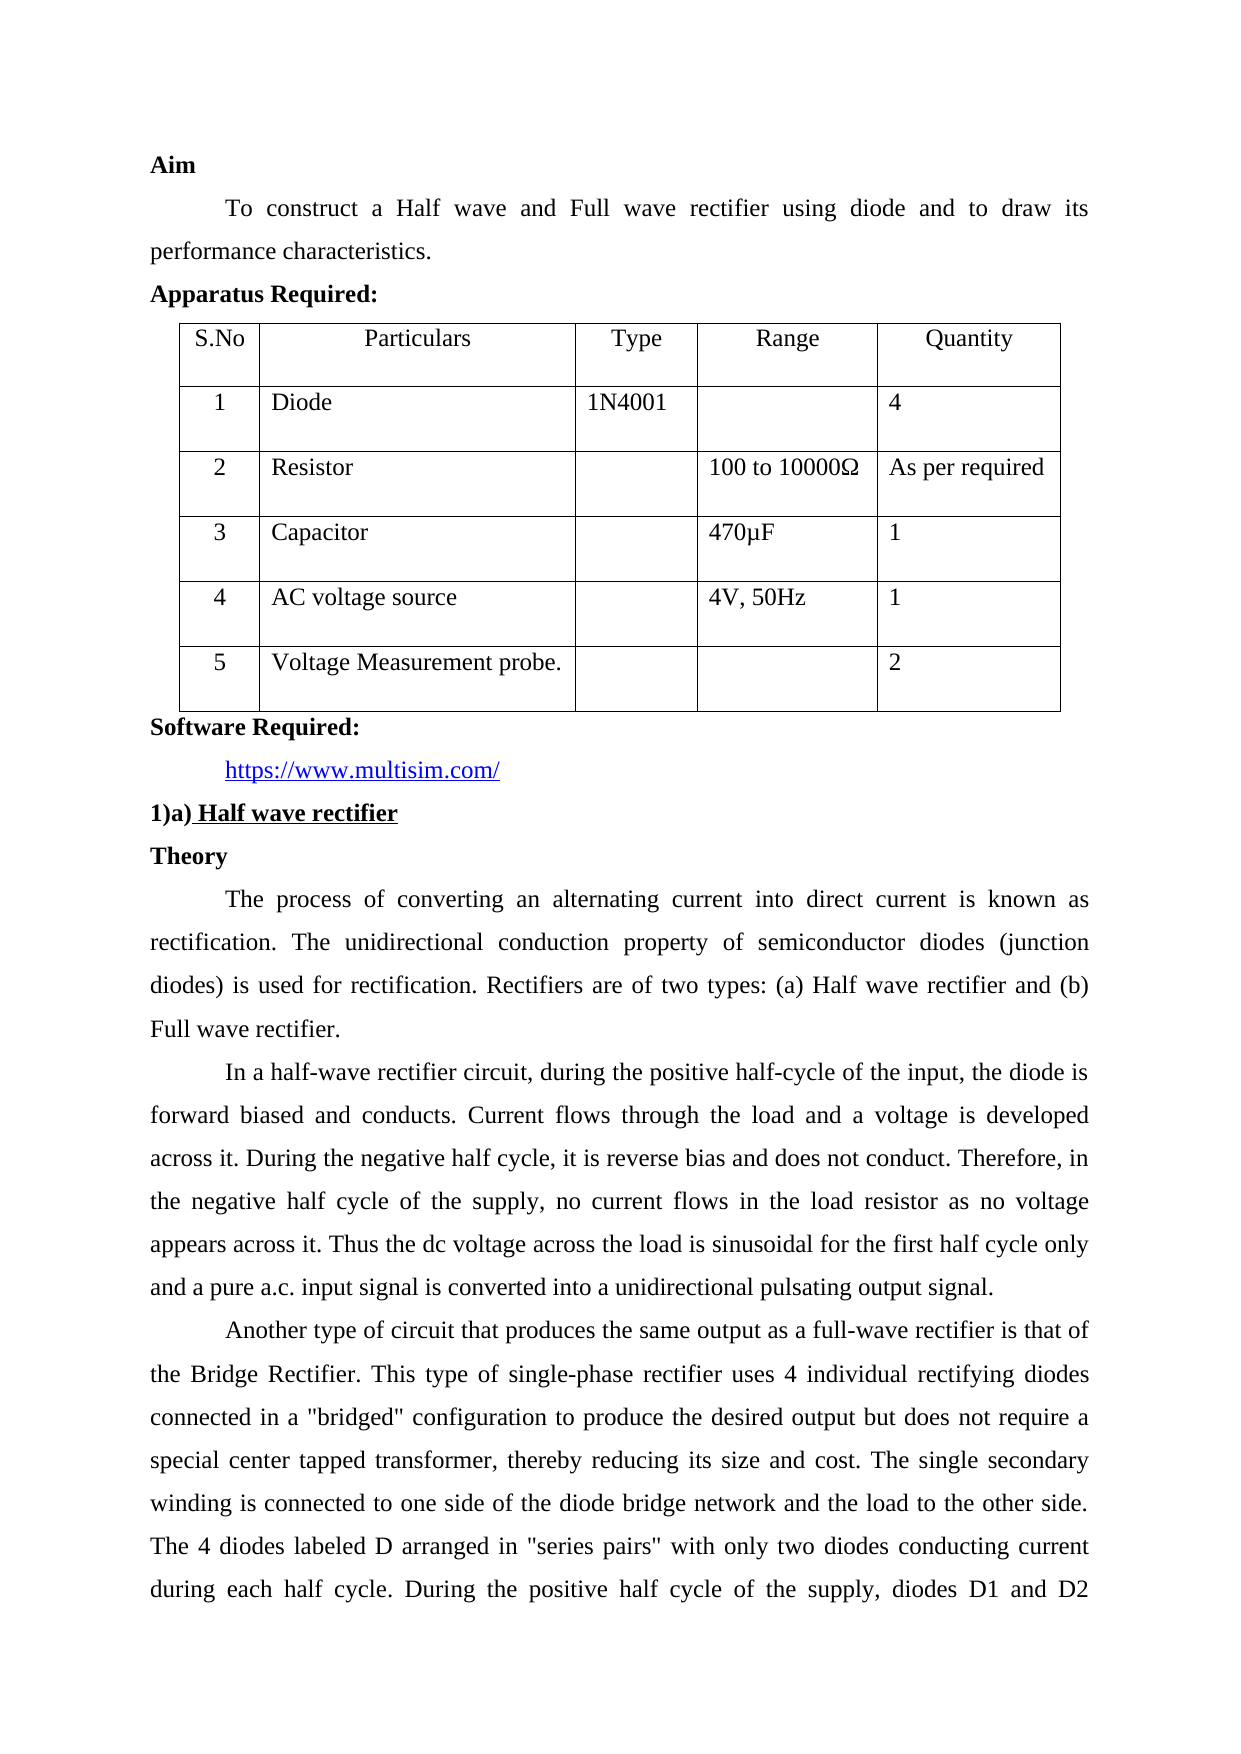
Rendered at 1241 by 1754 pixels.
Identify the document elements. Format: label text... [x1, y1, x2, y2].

table_header Quantity [878, 324, 1060, 386]
table_header Particulars [260, 324, 575, 386]
table_cell [576, 647, 697, 711]
text In a half-wave rectifier circuit, during the positive half-cycle of the input, the diode is forward biased and conducts. Current flows through the load and a voltage is developed across it. During the negative half cycle, it is reverse bias and does not conduct. Therefore, in the negative half cycle of the supply, no current flows in the load resistor as no voltage appears across it. Thus the dc voltage across the load is sinusoidal for the first half cycle only and a pure a.c. input signal is converted into a unidirectional pulsating output signal. [150, 1057, 1090, 1301]
table_cell 2 [878, 647, 1060, 711]
table_cell 4 [180, 582, 259, 646]
table_cell 4 [878, 387, 1060, 451]
table_cell 4V, 50Hz [698, 582, 877, 646]
table_header Range [698, 324, 877, 386]
table_cell 1N4001 [576, 387, 697, 451]
table_header Type [576, 324, 697, 386]
table_cell Capacitor [260, 517, 575, 581]
table_cell 3 [180, 517, 259, 581]
table_cell 100 to 10000Ω [698, 452, 877, 516]
text 1)a) Half wave rectifier [150, 798, 1090, 827]
text Theory [150, 841, 1090, 870]
table_cell [576, 452, 697, 516]
table_cell 1 [878, 582, 1060, 646]
table_cell As per required [878, 452, 1060, 516]
table_cell 2 [180, 452, 259, 516]
table_cell [698, 387, 877, 451]
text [150, 1316, 1090, 1603]
table_cell 5 [180, 647, 259, 711]
text To construct a Half wave and Full wave rectifier using diode and to draw its performance characteristics. [150, 193, 1090, 265]
text Aim [150, 150, 1090, 179]
table_cell Diode [260, 387, 575, 451]
text Apparatus Required: [150, 279, 1090, 308]
table_cell 470µF [698, 517, 877, 581]
table_cell Resistor [260, 452, 575, 516]
table_cell 1 [180, 387, 259, 451]
text Software Required: [150, 712, 1090, 741]
table_cell [576, 517, 697, 581]
table_cell Voltage Measurement probe. [260, 647, 575, 711]
table_cell [576, 582, 697, 646]
table_cell AC voltage source [260, 582, 575, 646]
table_cell [698, 647, 877, 711]
table_header S.No [180, 324, 259, 386]
text https://www.multisim.com/ [150, 755, 1090, 784]
text The process of converting an alternating current into direct current is known as rectification. The unidirectional conduction property of semiconductor diodes (junction diodes) is used for rectification. Rectifiers are of two types: (a) Half wave rectifier and (b) Full wave rectifier. [150, 884, 1090, 1042]
table_cell 1 [878, 517, 1060, 581]
